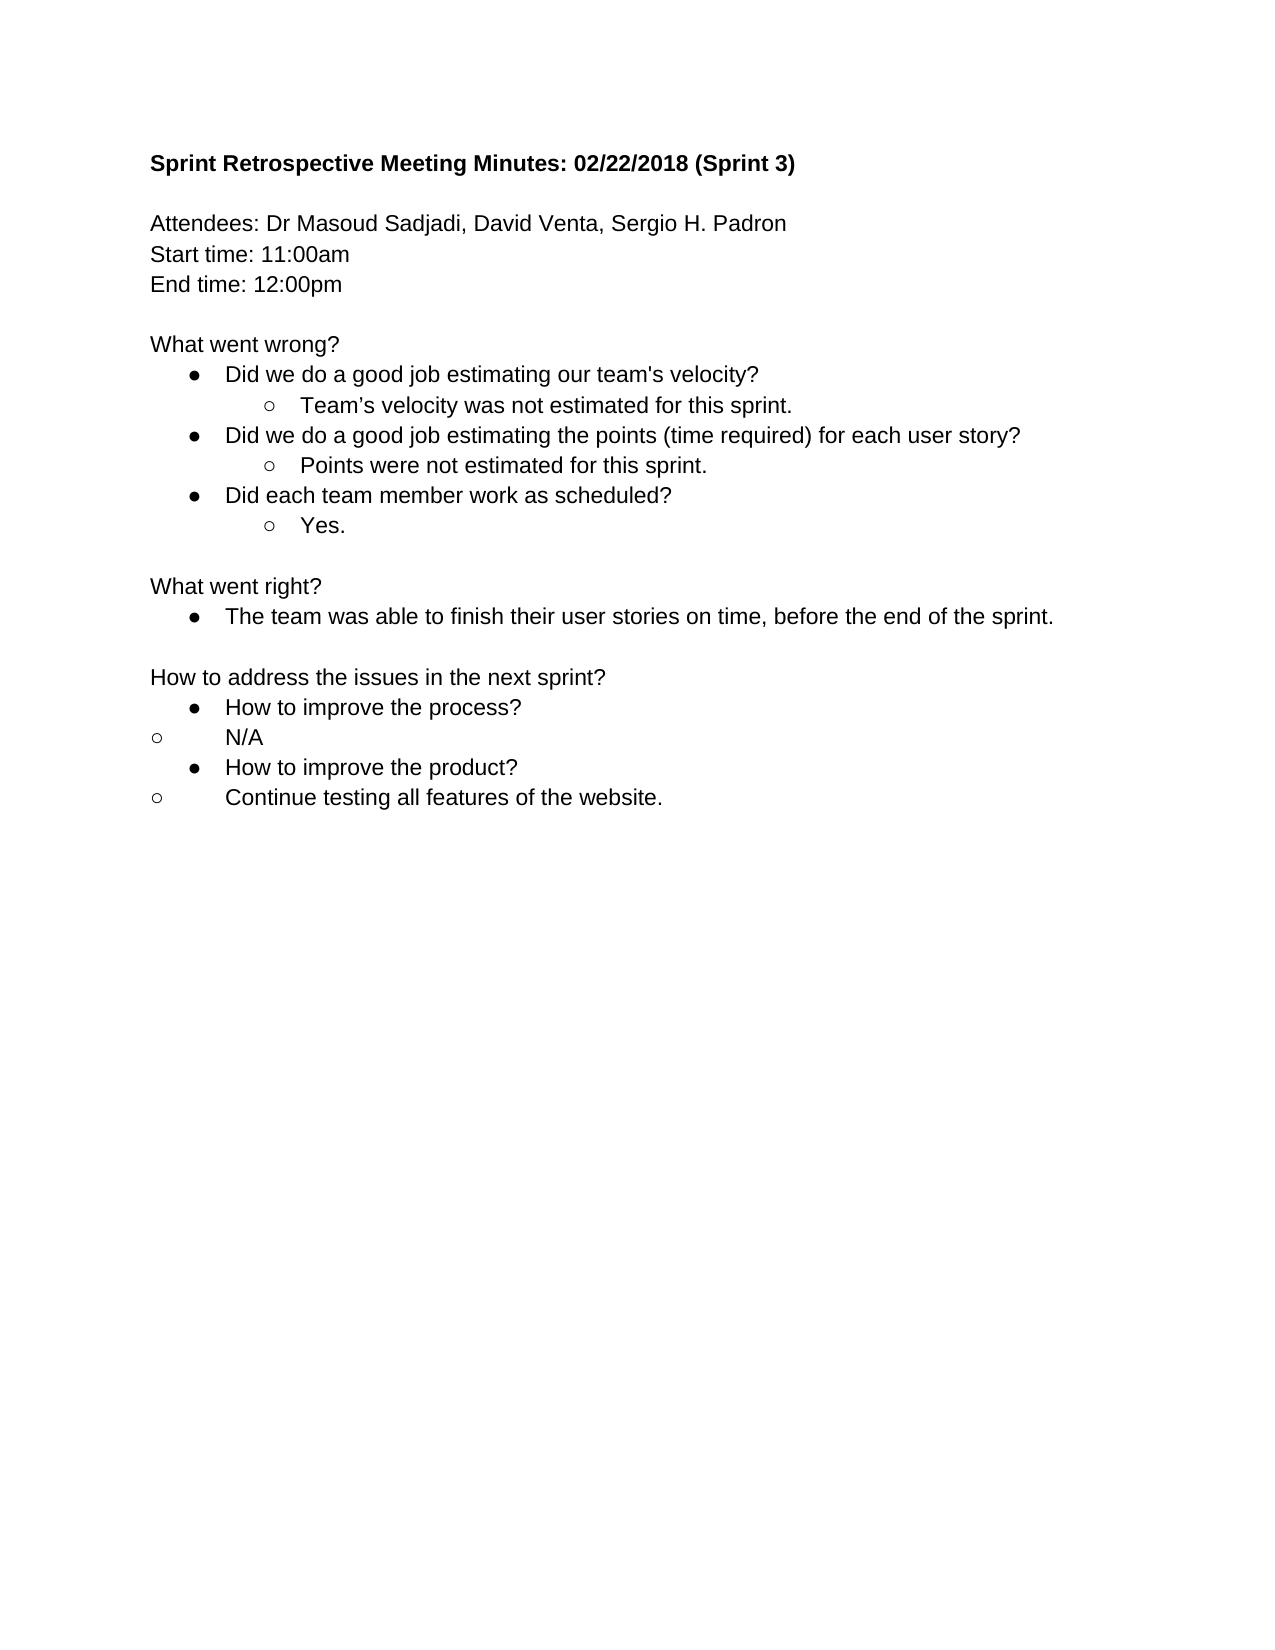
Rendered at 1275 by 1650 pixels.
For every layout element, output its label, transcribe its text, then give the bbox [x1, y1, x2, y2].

list Did we do a good job estimating the points (time required) for each user story? [187, 422, 1125, 448]
list How to improve the product? [150, 754, 1125, 781]
text Start time: 11:00am [150, 241, 1125, 267]
list Team’s velocity was not estimated for this sprint. [225, 392, 1125, 418]
text What went right? [150, 573, 1125, 599]
list Points were not estimated for this sprint. [225, 452, 1125, 478]
list How to improve the process? [150, 694, 1125, 720]
text How to address the issues in the next sprint? [150, 663, 1125, 690]
text Attendees: Dr Masoud Sadjadi, David Venta, Sergio H. Padron [150, 210, 1125, 237]
list N/A [150, 724, 1125, 750]
list Continue testing all features of the website. [150, 784, 1125, 811]
text Sprint Retrospective Meeting Minutes: 02/22/2018 (Sprint 3) [150, 150, 1125, 176]
text What went wrong? [150, 331, 1125, 358]
list Did each team member work as scheduled? [187, 482, 1125, 509]
list Yes. [225, 512, 1125, 539]
list The team was able to finish their user stories on time, before the end of the sprint. [187, 603, 1125, 629]
text End time: 12:00pm [150, 271, 1125, 297]
list Did we do a good job estimating our team's velocity? [187, 361, 1125, 388]
